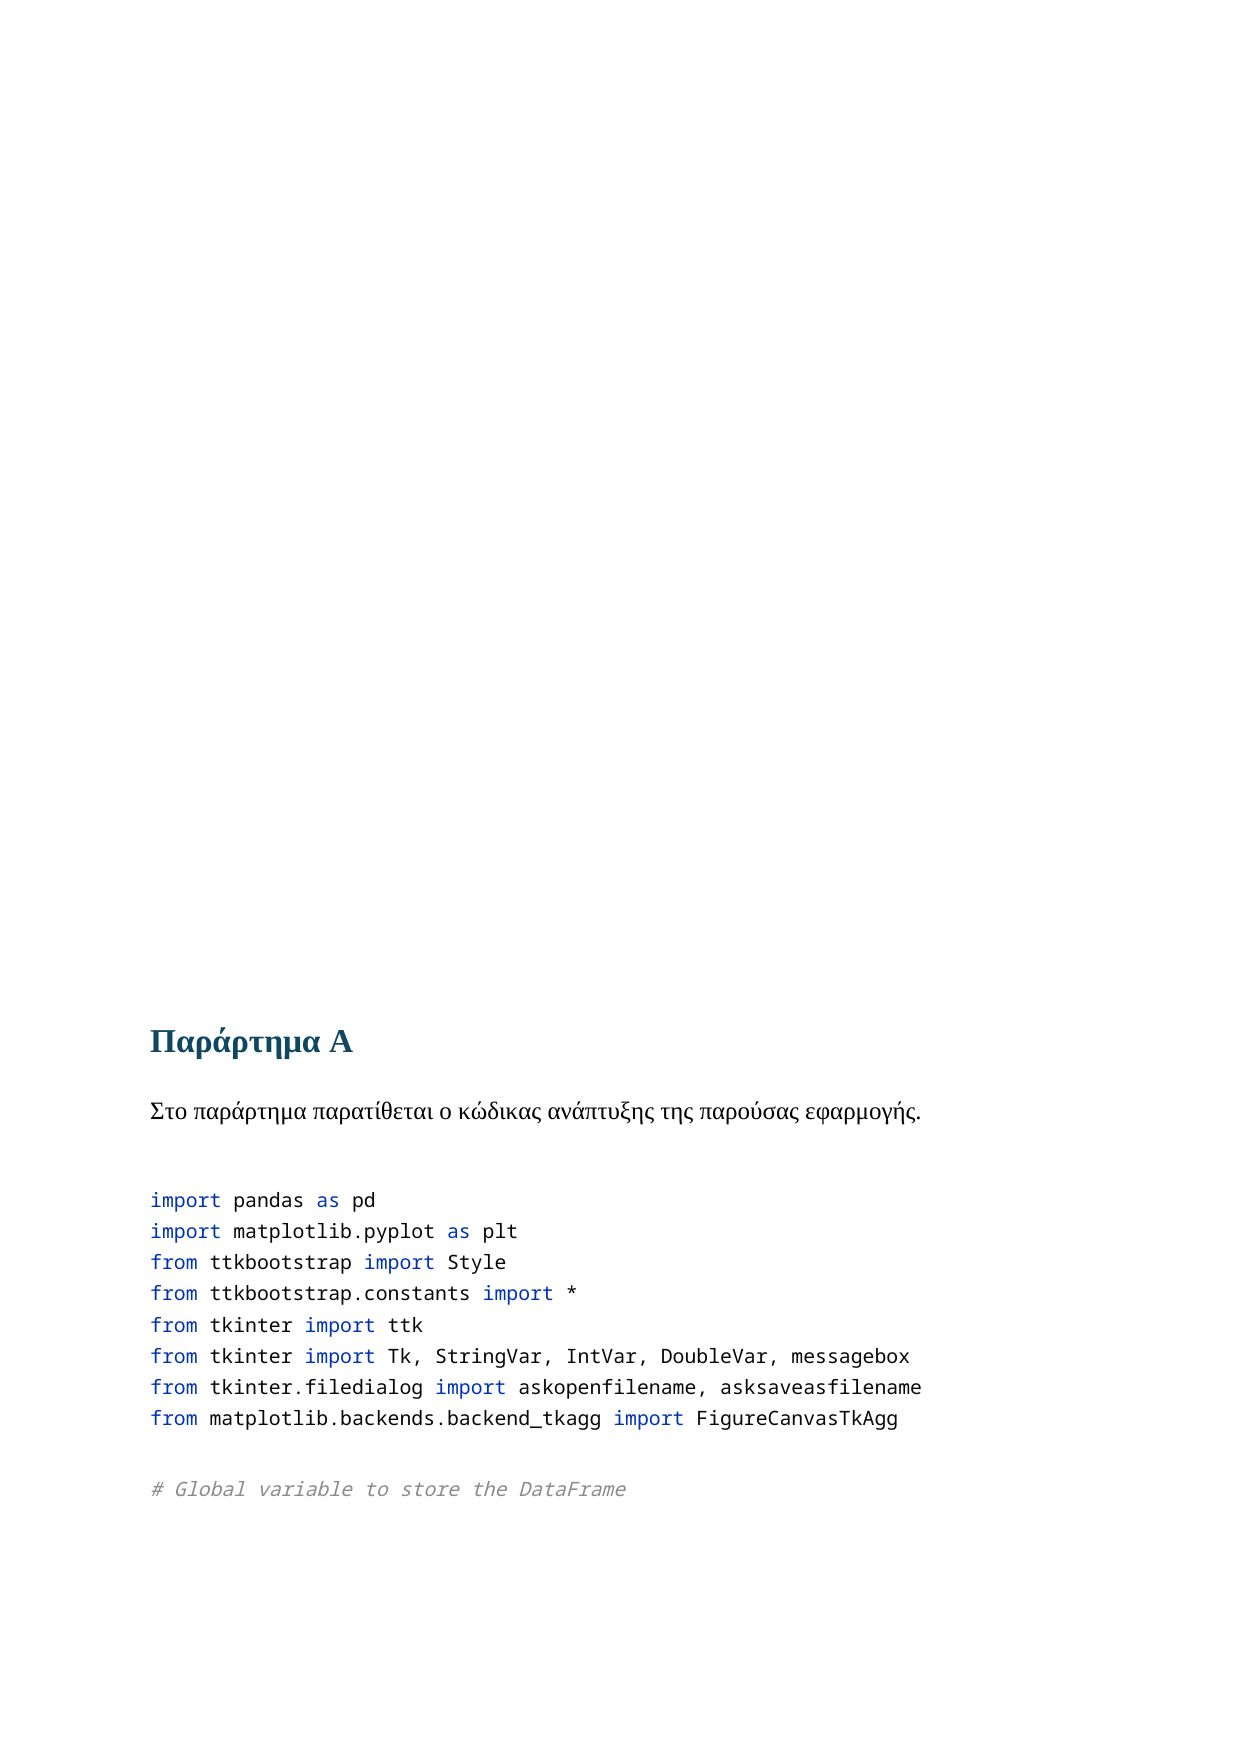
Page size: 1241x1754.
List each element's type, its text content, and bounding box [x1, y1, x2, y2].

subtitle Παράρτημα A [150, 1021, 1090, 1059]
text Στο παράρτημα παρατίθεται ο κώδικας ανάπτυξης της παρούσας εφαρμογής. [150, 1096, 1090, 1125]
text import pandas as pd import matplotlib.pyplot as plt from ttkbootstrap import Style from ttkbootstrap.constants import * from tkinter import ttk from tkinter import Tk, StringVar, IntVar, DoubleVar, messagebox from tkinter.filedialog import askopenfilename, asksaveasfilename from matplotlib.backends.backend_tkagg import FigureCanvasTkAgg # Global variable to store the DataFrame [150, 1186, 1090, 1542]
